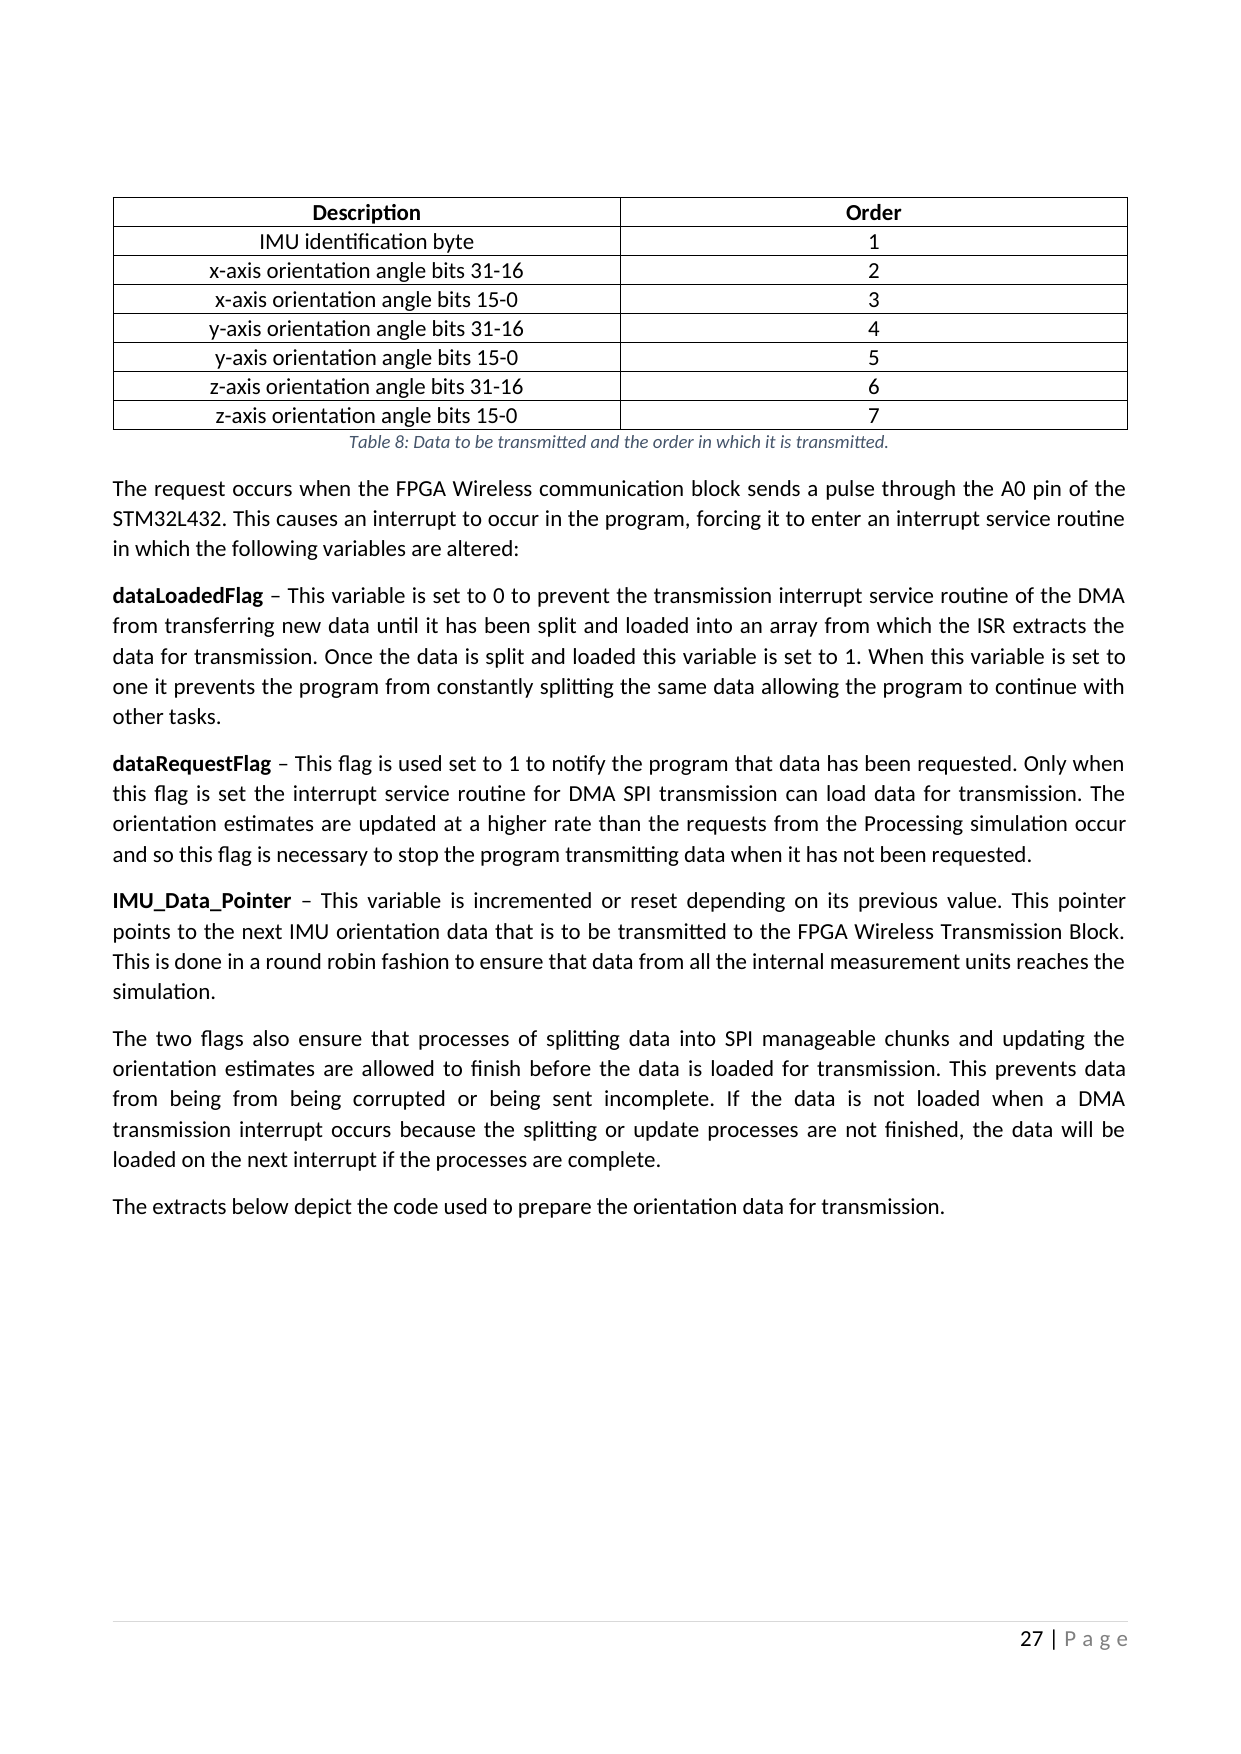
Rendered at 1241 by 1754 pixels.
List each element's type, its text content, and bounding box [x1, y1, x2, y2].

table_cell x-axis orientation angle bits 31-16 [114, 256, 620, 284]
table_cell 7 [621, 401, 1127, 429]
text dataLoadedFlag – This variable is set to 0 to prevent the transmission interrupt service routine of the DMA from transferring new data until it has been split and loaded into an array from which the ISR extracts the data for transmission. Once the data is split and loaded this variable is set to 1. When this variable is set to one it prevents the program from constantly splitting the same data allowing the program to continue with other tasks. [112, 581, 1128, 730]
table_cell z-axis orientation angle bits 15-0 [114, 401, 620, 429]
text IMU_Data_Pointer – This variable is incremented or reset depending on its previous value. This pointer points to the next IMU orientation data that is to be transmitted to the FPGA Wireless Transmission Block. This is done in a round robin fashion to ensure that data from all the internal measurement units reaches the simulation. [112, 887, 1128, 1005]
table_cell 2 [621, 256, 1127, 284]
table_cell 3 [621, 285, 1127, 313]
text The two flags also ensure that processes of splitting data into SPI manageable chunks and updating the orientation estimates are allowed to finish before the data is loaded for transmission. This prevents data from being from being corrupted or being sent incomplete. If the data is not loaded when a DMA transmission interrupt occurs because the splitting or update processes are not finished, the data will be loaded on the next interrupt if the processes are complete. [112, 1024, 1128, 1173]
table_cell 6 [621, 372, 1127, 400]
table_cell z-axis orientation angle bits 31-16 [114, 372, 620, 400]
text Table 8: Data to be transmitted and the order in which it is transmitted. [112, 430, 1128, 453]
table_cell y-axis orientation angle bits 15-0 [114, 343, 620, 371]
table_header Order [621, 198, 1127, 226]
table_cell 4 [621, 314, 1127, 342]
text The extracts below depict the code used to prepare the orientation data for transmission. [112, 1192, 1128, 1220]
text The request occurs when the FPGA Wireless communication block sends a pulse through the A0 pin of the STM32L432. This causes an interrupt to occur in the program, forcing it to enter an interrupt service routine in which the following variables are altered: [112, 474, 1128, 563]
table_header Description [114, 198, 620, 226]
table_cell y-axis orientation angle bits 31-16 [114, 314, 620, 342]
table_cell IMU identification byte [114, 227, 620, 255]
table_cell x-axis orientation angle bits 15-0 [114, 285, 620, 313]
text dataRequestFlag – This flag is used set to 1 to notify the program that data has been requested. Only when this flag is set the interrupt service routine for DMA SPI transmission can load data for transmission. The orientation estimates are updated at a higher rate than the requests from the Processing simulation occur and so this flag is necessary to stop the program transmitting data when it has not been requested. [112, 749, 1128, 868]
table_cell 5 [621, 343, 1127, 371]
table_cell 1 [621, 227, 1127, 255]
